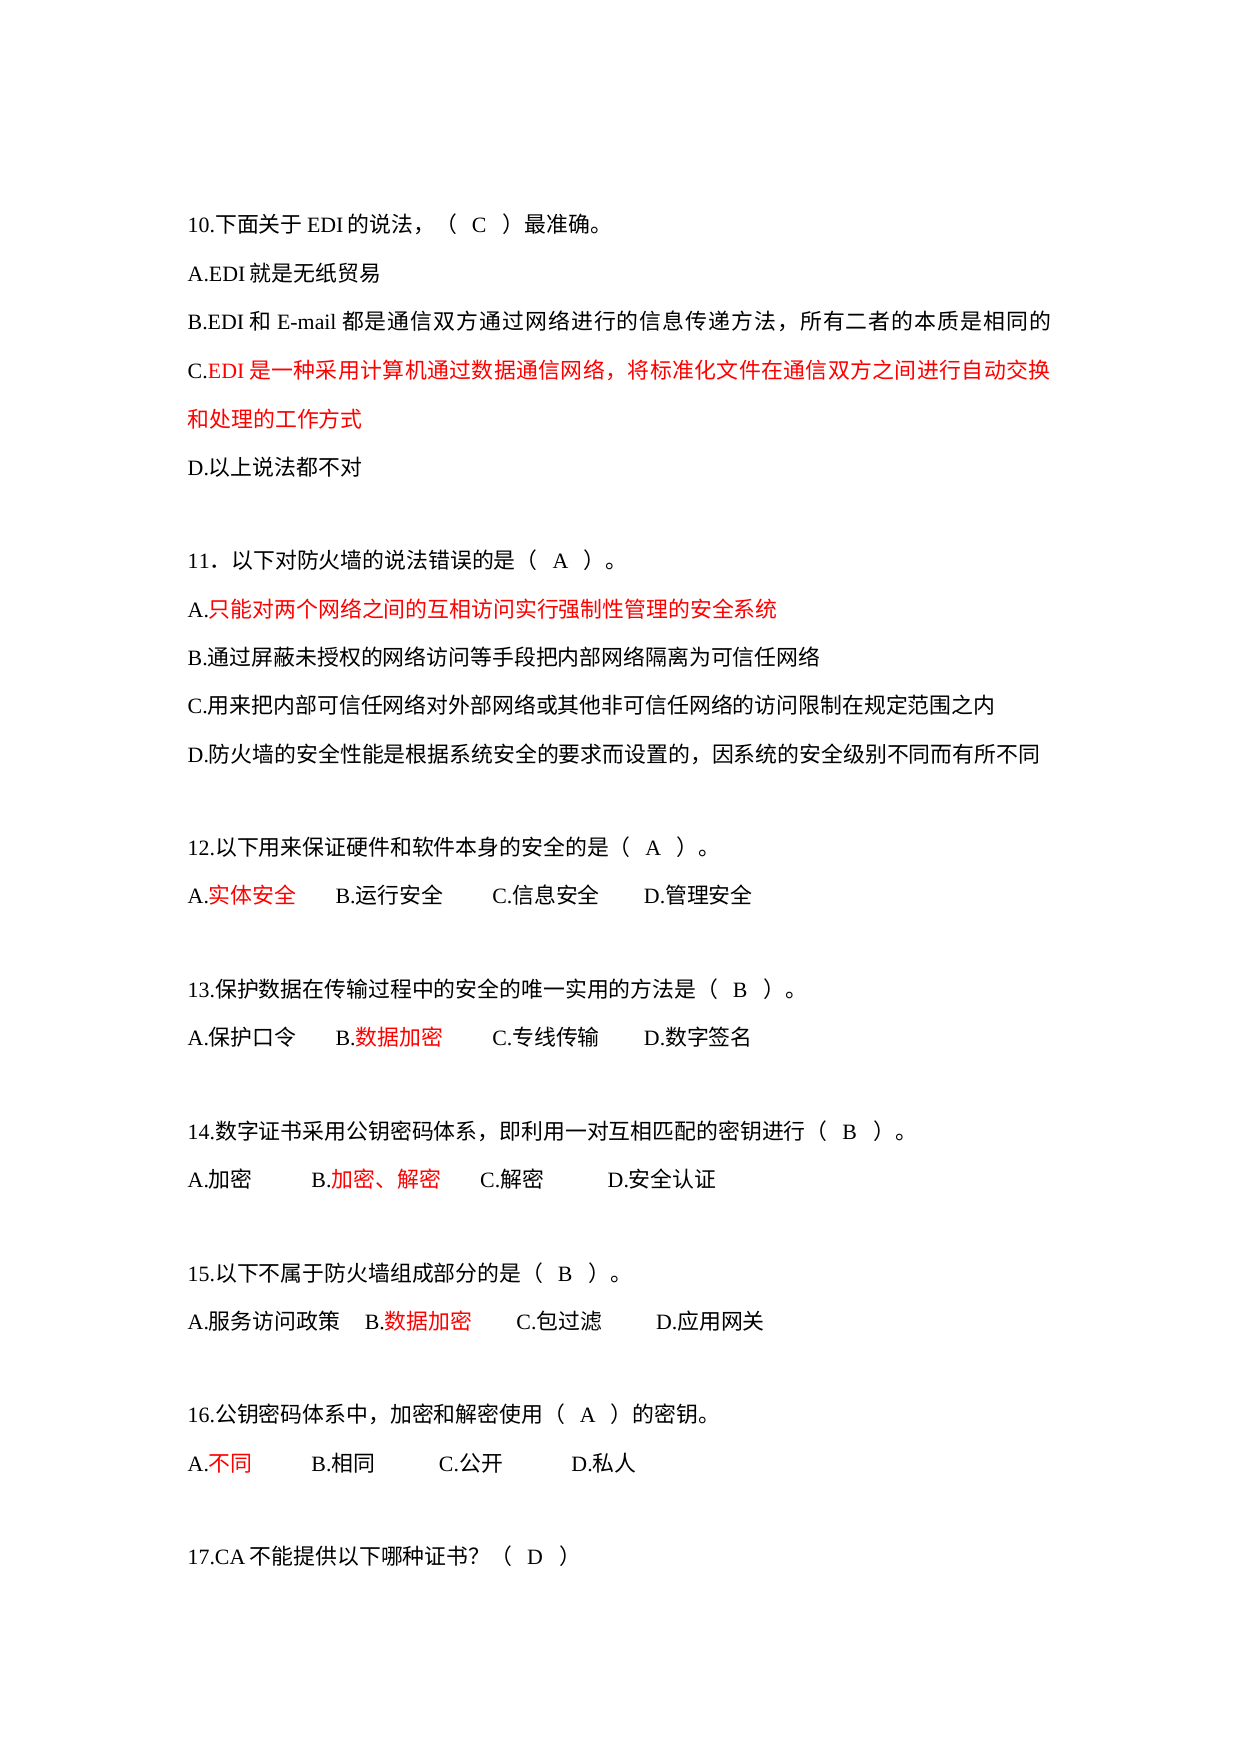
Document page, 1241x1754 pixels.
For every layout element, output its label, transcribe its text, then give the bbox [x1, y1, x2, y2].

text 14.数字证书采用公钥密码体系，即利用一对互相匹配的密钥进行（ B ）。 [187, 1113, 1053, 1146]
text A.实体安全 B.运行安全 C.信息安全 D.管理安全 [187, 878, 1053, 911]
text D.防火墙的安全性能是根据系统安全的要求而设置的，因系统的安全级别不同而有所不同 [187, 736, 1053, 769]
text 13.保护数据在传输过程中的安全的唯一实用的方法是（ B ）。 [187, 972, 1053, 1004]
text A.EDI就是无纸贸易 [187, 255, 1053, 288]
text C.用来把内部可信任网络对外部网络或其他非可信任网络的访问限制在规定范围之内 [187, 688, 1053, 721]
text D.以上说法都不对 [187, 449, 1053, 482]
text B.通过屏蔽未授权的网络访问等手段把内部网络隔离为可信任网络 [187, 640, 1053, 672]
text A.加密 B.加密、解密 C.解密 D.安全认证 [187, 1162, 1053, 1194]
text A.服务访问政策 B.数据加密 C.包过滤 D.应用网关 [187, 1303, 1053, 1336]
text A.只能对两个网络之间的互相访问实行强制性管理的安全系统 [187, 591, 1053, 624]
text 12.以下用来保证硬件和软件本身的安全的是（ A ）。 [187, 830, 1053, 862]
text 11．以下对防火墙的说法错误的是（ A ）。 [187, 543, 1053, 576]
text B.EDI和E-mail都是通信双方通过网络进行的信息传递方法，所有二者的本质是相同的 C.EDI是一种采用计算机通过数据通信网络，将标准化文件在通信双方之间进行自动交换和处理的工作方式 [187, 304, 1053, 434]
text 10.下面关于EDI的说法，（ C ）最准确。 [187, 207, 1053, 239]
text 15.以下不属于防火墙组成部分的是（ B ）。 [187, 1255, 1053, 1288]
text 16.公钥密码体系中，加密和解密使用（ A ）的密钥。 [187, 1397, 1053, 1429]
text A.不同 B.相同 C.公开 D.私人 [187, 1445, 1053, 1478]
text 17.CA不能提供以下哪种证书？（ D ） [187, 1539, 1053, 1571]
text A.保护口令 B.数据加密 C.专线传输 D.数字签名 [187, 1020, 1053, 1052]
